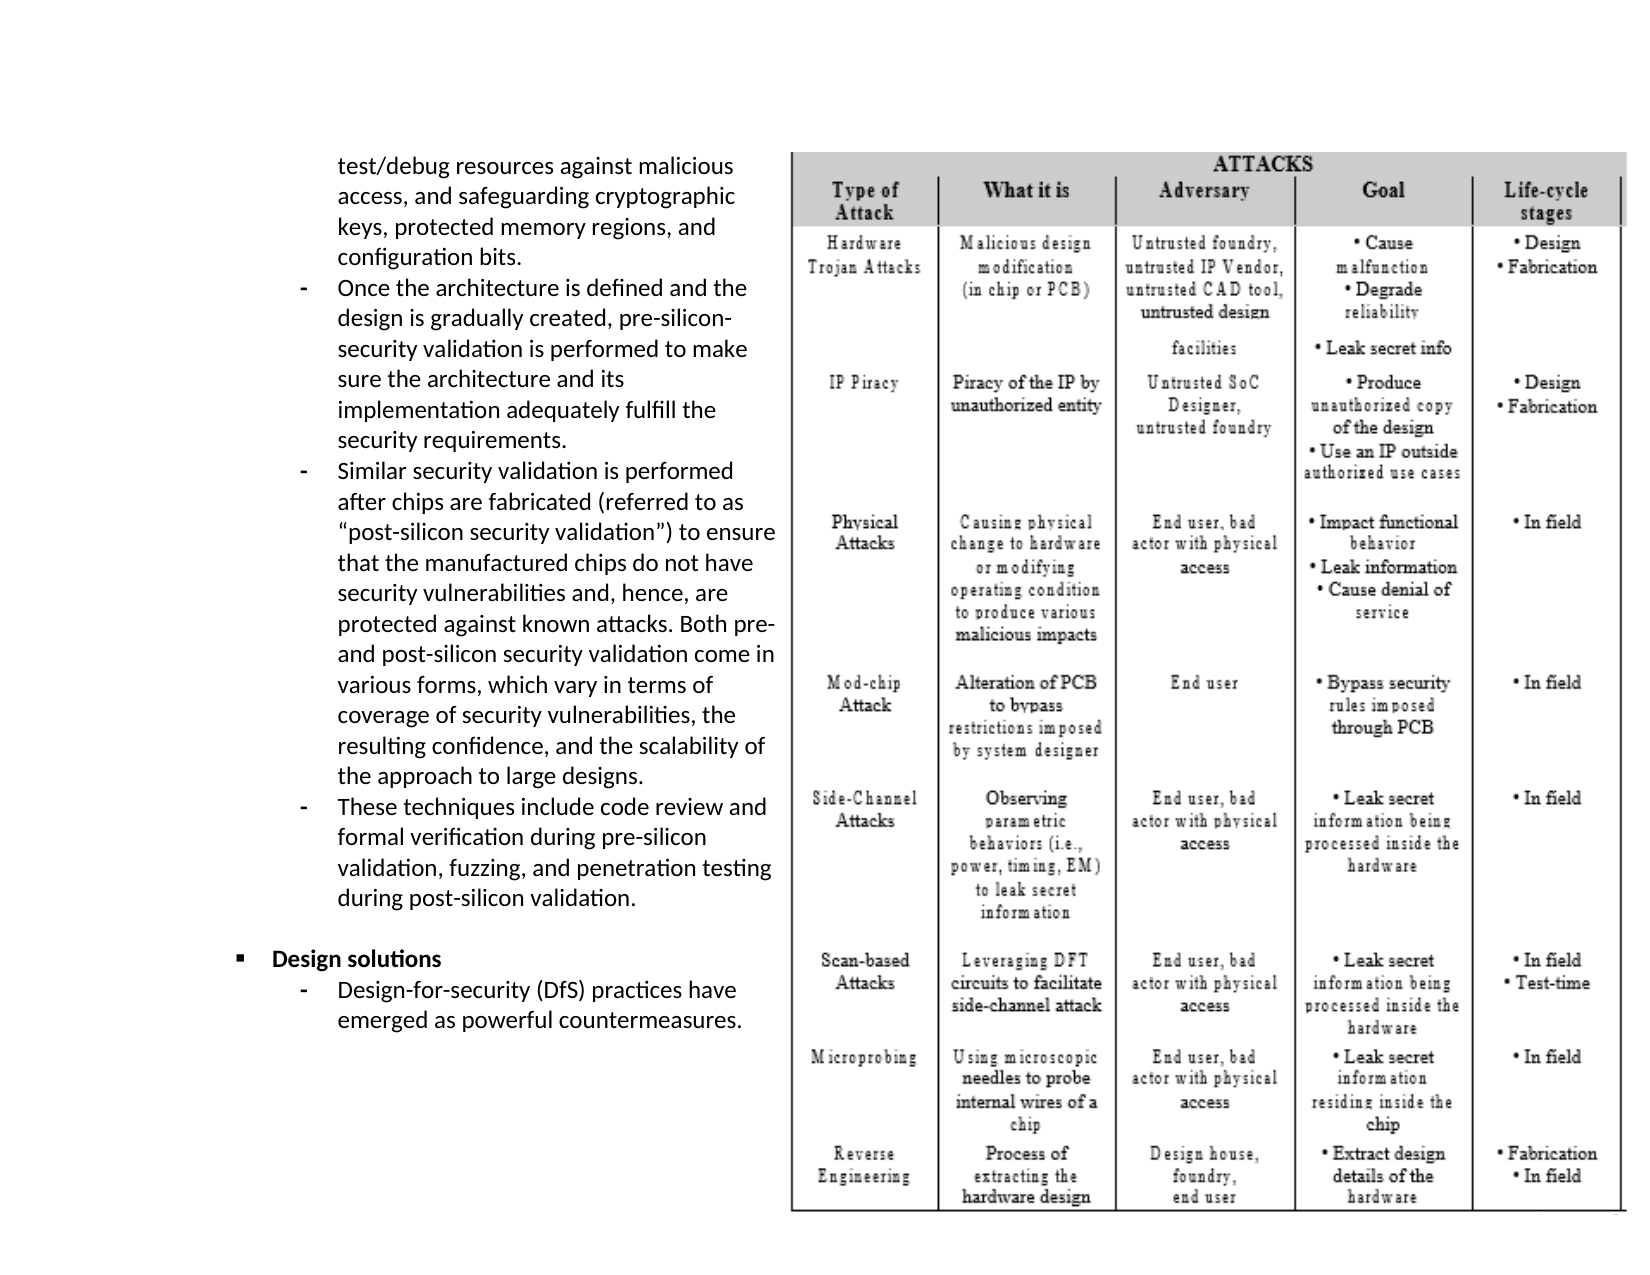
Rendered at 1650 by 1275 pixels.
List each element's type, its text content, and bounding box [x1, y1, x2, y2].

list Design solutions [234, 943, 787, 974]
list These techniques include code review and formal verification during pre-silicon validation, fuzzing, and penetration testing during post-silicon validation. [300, 791, 787, 913]
list Design-for-security (DfS) practices have emerged as powerful countermeasures. [300, 974, 787, 1035]
list Similar security validation is performed after chips are fabricated (referred to as “post-silicon security validation”) to ensure that the manufactured chips do not have security vulnerabilities and, hence, are protected against known attacks. Both pre- and post-silicon security validation come in various forms, which vary in terms of coverage of security vulnerabilities, the resulting confidence, and the scalability of the approach to large designs. [300, 455, 787, 791]
list Once the architecture is defined and the design is gradually created, pre-silicon-security validation is performed to make sure the architecture and its implementation adequately fulfill the security requirements. [300, 272, 787, 455]
